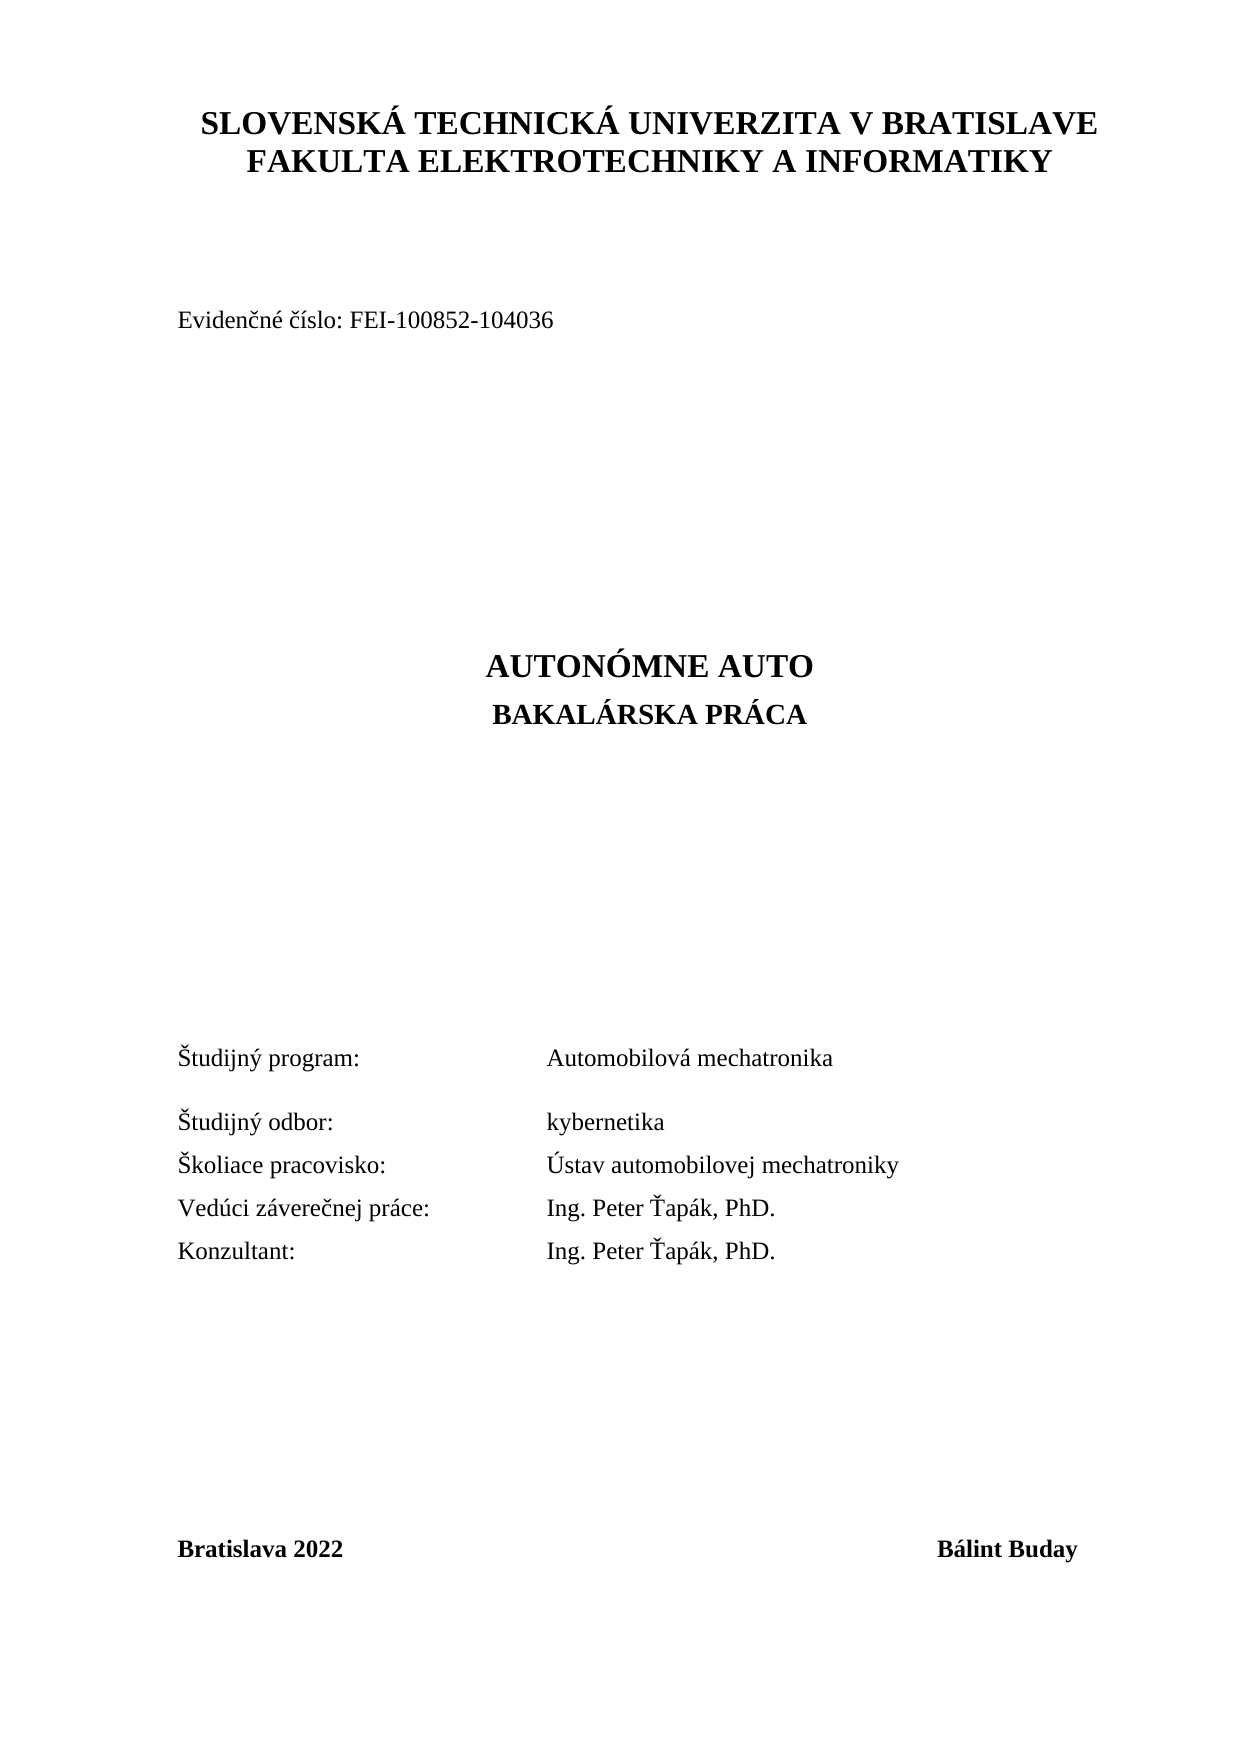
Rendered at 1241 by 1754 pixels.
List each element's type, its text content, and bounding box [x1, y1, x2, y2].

text SLOVENSKÁ TECHNICKÁ UNIVERZITA V BRATISLAVE FAKULTA ELEKTROTECHNIKY A INFORMATIKY [177, 103, 1122, 180]
text Vedúci záverečnej práce: Ing. Peter Ťapák, PhD. [177, 1193, 1122, 1222]
text Konzultant: Ing. Peter Ťapák, PhD. [177, 1236, 1122, 1265]
text AUTONÓMNE AUTO [177, 646, 1122, 684]
text BAKALÁRSKA PRÁCA [177, 697, 1122, 731]
text Školiace pracovisko: Ústav automobilovej mechatroniky [177, 1150, 1122, 1179]
text evidenčné číslo: FEI-100852-104036 [177, 305, 1122, 334]
text Študijný program: Automobilová mechatronika [177, 1043, 1122, 1072]
text Študijný odbor: kybernetika [177, 1107, 1122, 1136]
